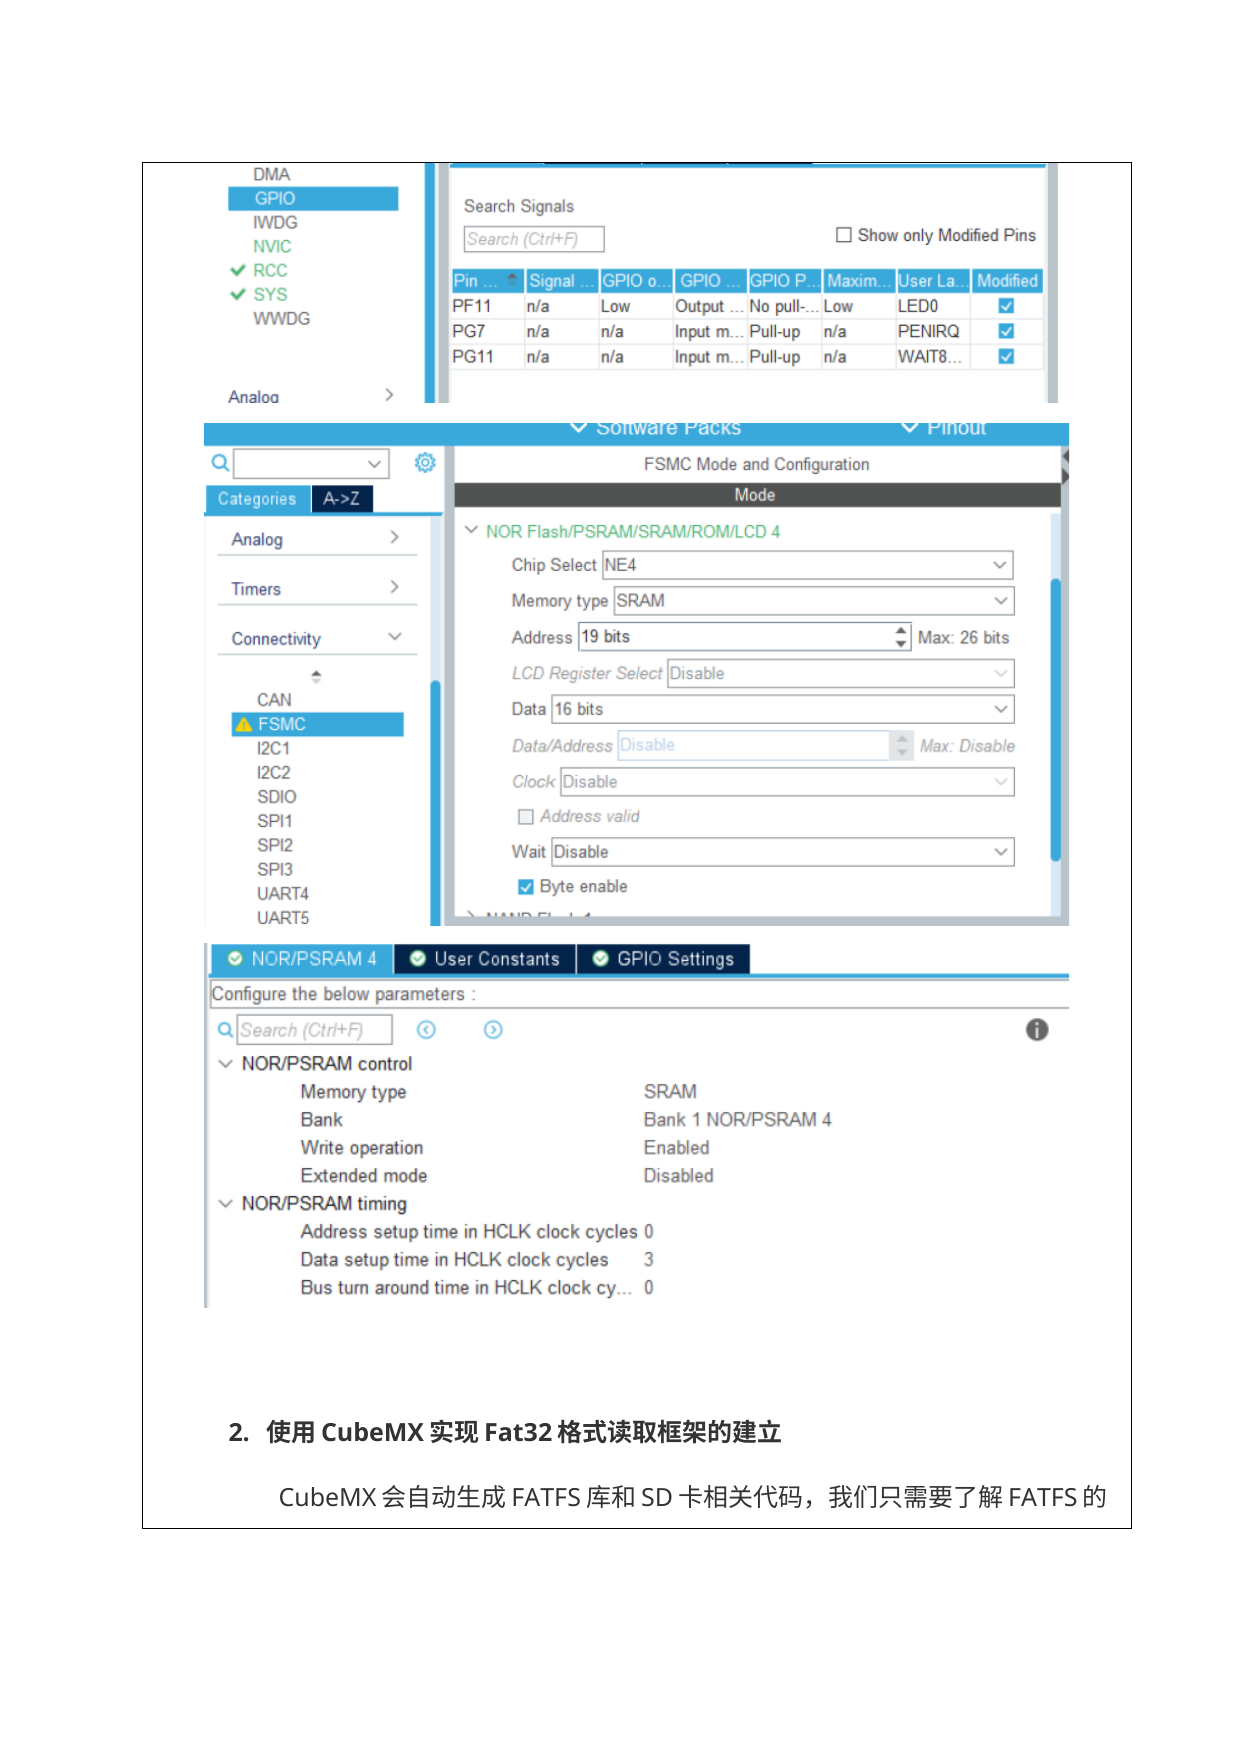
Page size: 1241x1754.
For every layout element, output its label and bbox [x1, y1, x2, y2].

table_cell [143, 163, 1131, 1528]
picture [204, 163, 1070, 403]
picture [204, 423, 1070, 926]
picture [204, 943, 1070, 1308]
